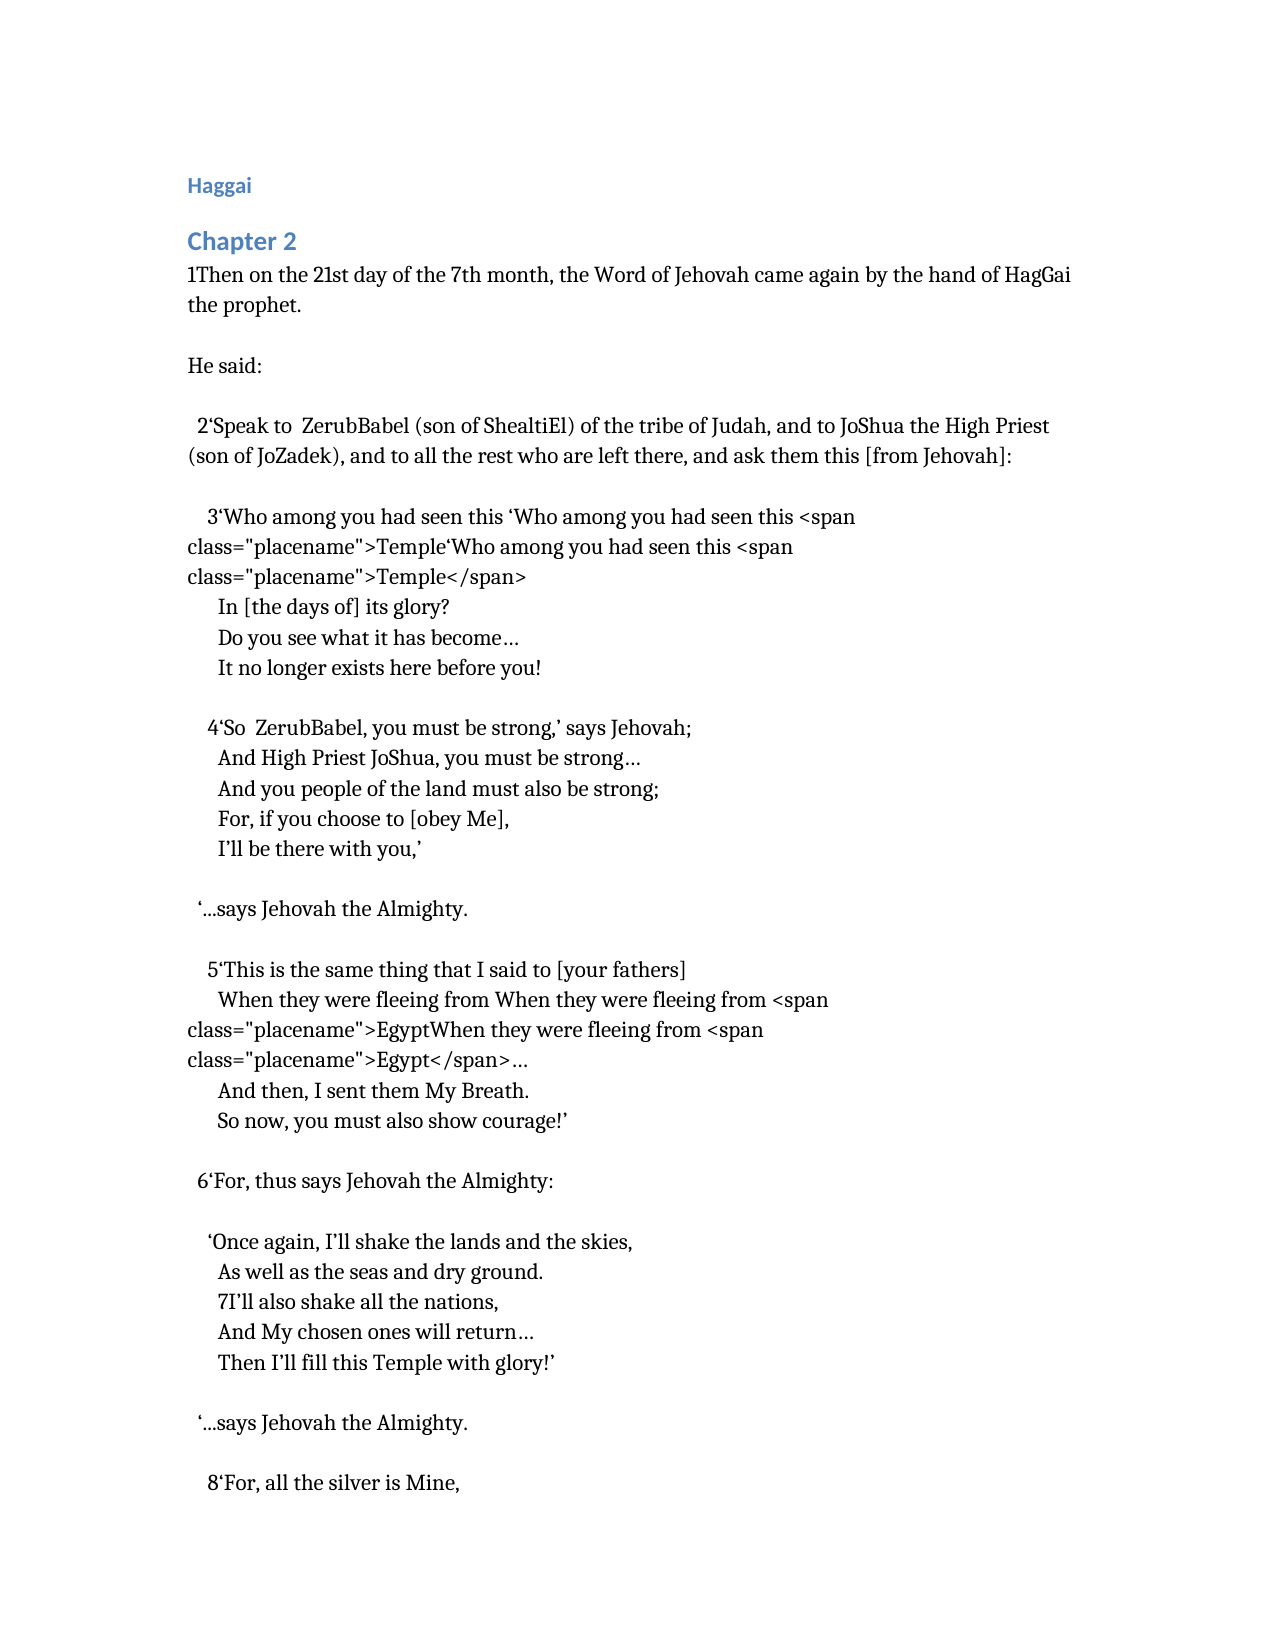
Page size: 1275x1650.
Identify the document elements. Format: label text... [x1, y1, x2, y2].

subtitle Haggai [187, 171, 1087, 199]
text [187, 262, 1087, 1496]
subtitle Chapter 2 [187, 224, 1087, 257]
